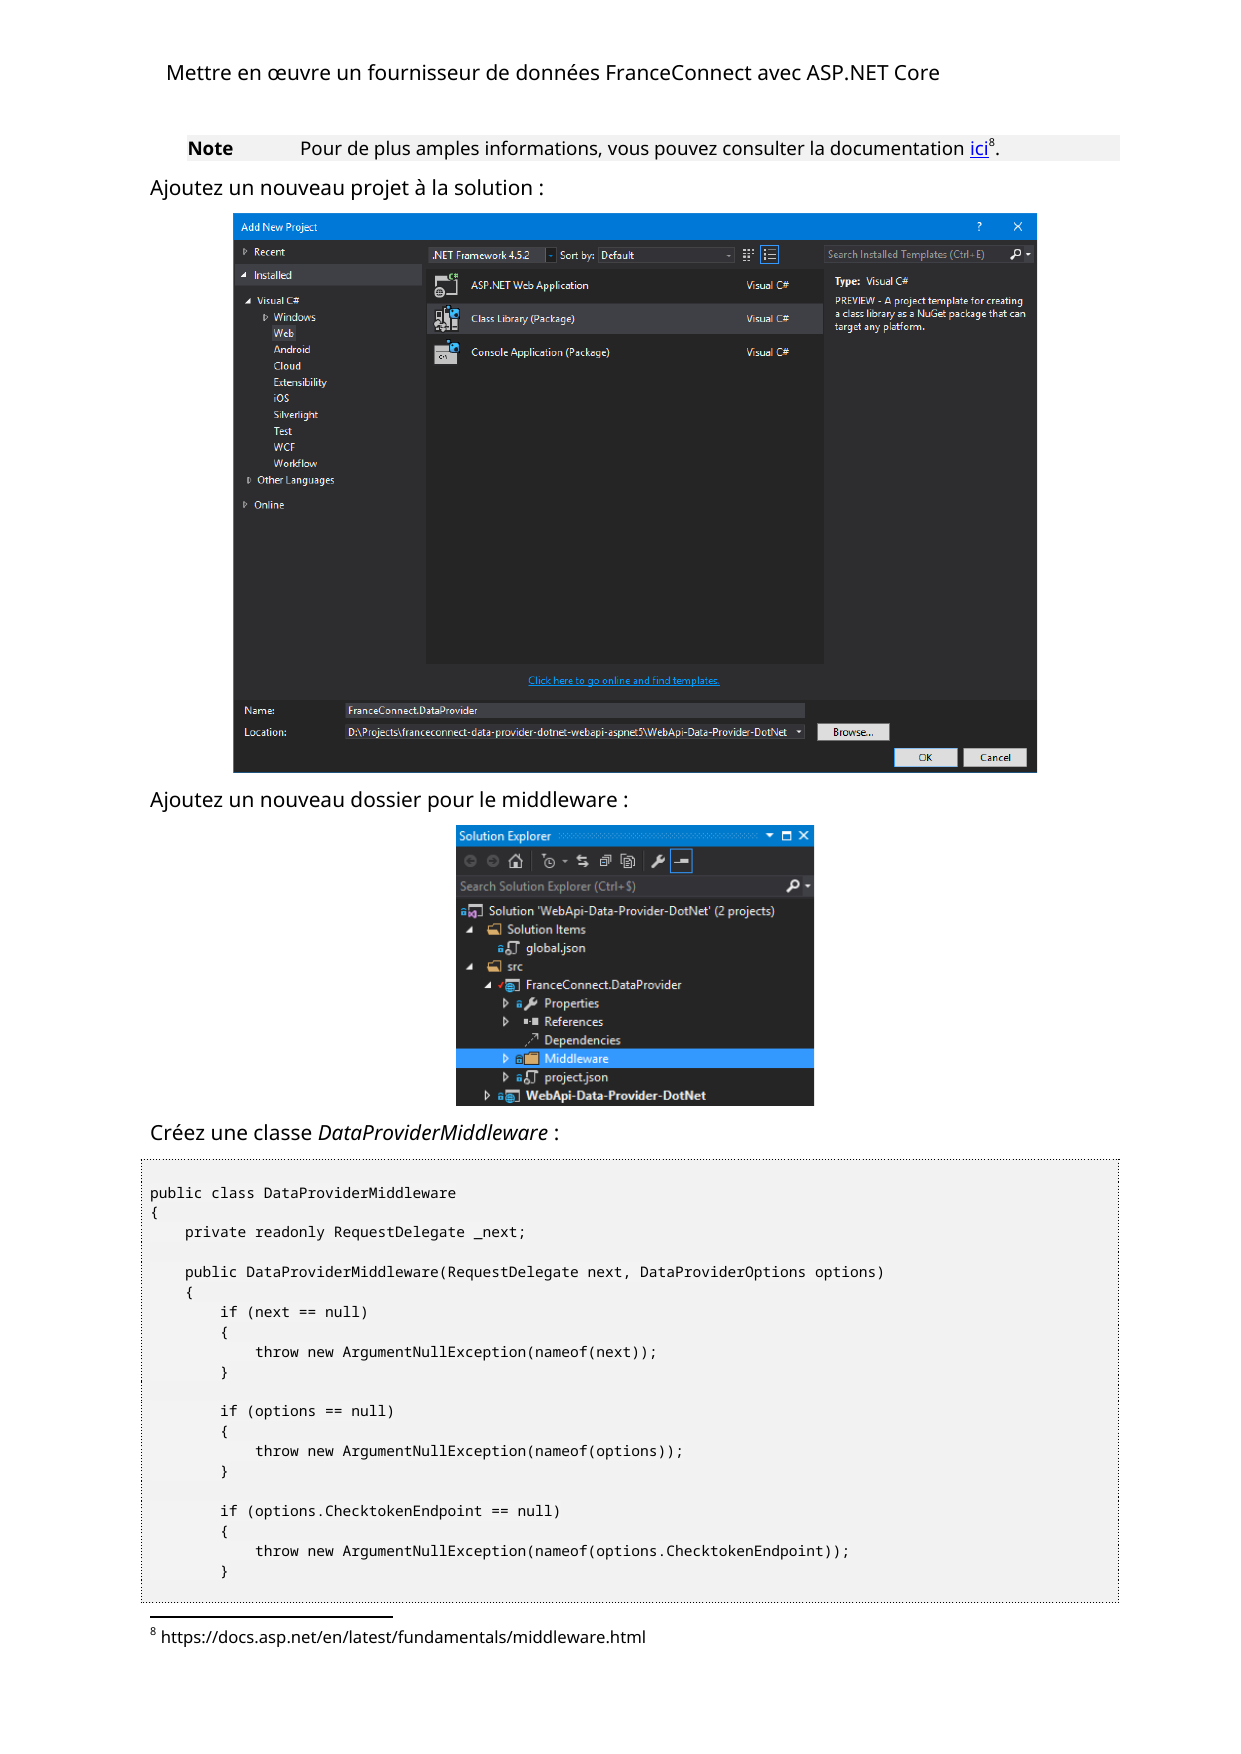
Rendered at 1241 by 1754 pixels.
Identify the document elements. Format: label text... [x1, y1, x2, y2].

picture [233, 213, 1038, 773]
text Ajoutez un nouveau dossier pour le middleware : [150, 785, 1120, 813]
text if (options.ChecktokenEndpoint == null) { throw new ArgumentNullException(nameof(options.ChecktokenEndpoint)); } [141, 1498, 1119, 1577]
text if (options == null) { throw new ArgumentNullException(nameof(options)); } [141, 1398, 1119, 1478]
picture [456, 825, 815, 1106]
text Créez une classe DataProviderMiddleware : [150, 1118, 1120, 1147]
text Ajoutez un nouveau projet à la solution : [150, 173, 1120, 201]
text public class DataProviderMiddleware { private readonly RequestDelegate _next; [141, 1179, 1119, 1239]
text Note Pour de plus amples informations, vous pouvez consulter la documentation ici. [187, 135, 1120, 161]
text public DataProviderMiddleware(RequestDelegate next, DataProviderOptions options) { if (next == null) { throw new ArgumentNullException(nameof(next)); } [141, 1259, 1119, 1378]
